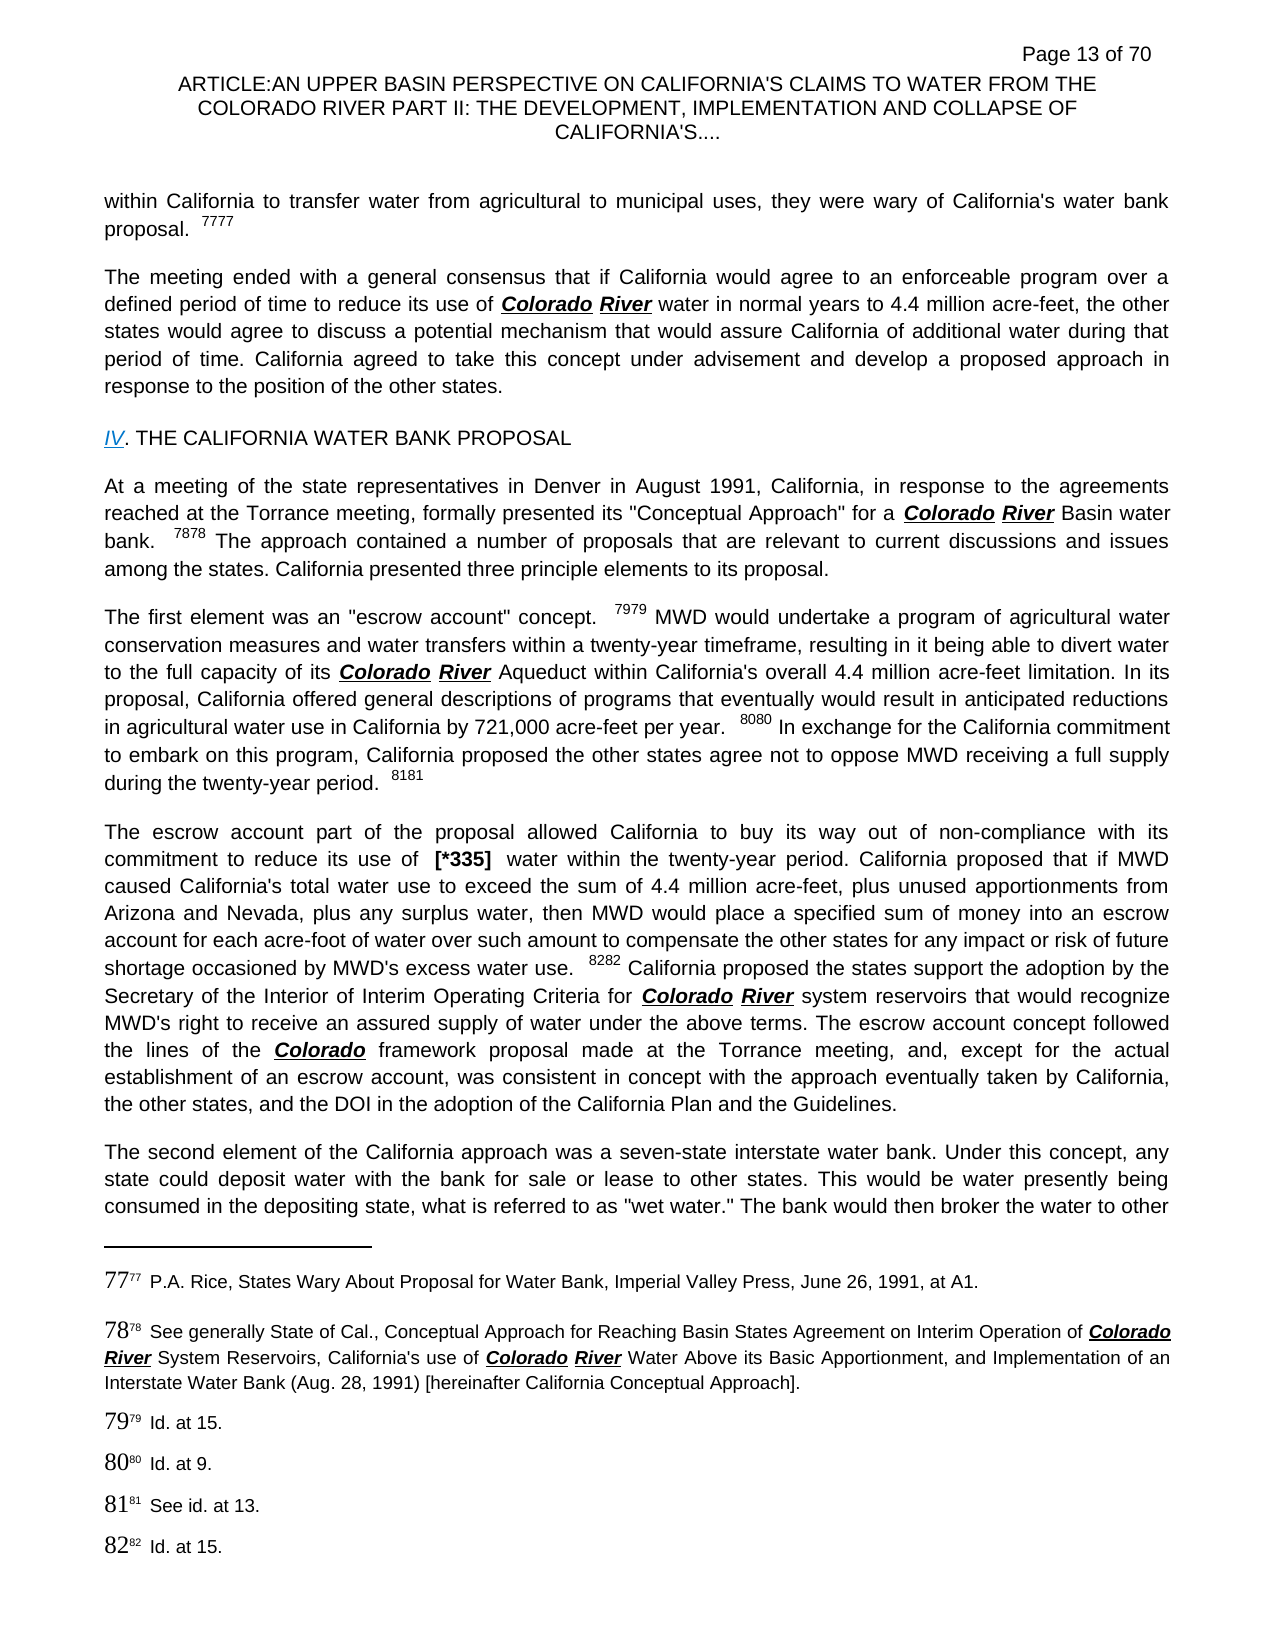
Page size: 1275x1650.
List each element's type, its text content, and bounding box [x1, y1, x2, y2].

text The meeting ended with a general consensus that if California would agree to an enforceable program over a defined period of time to reduce its use of Colorado River water in normal years to 4.4 million acre-feet, the other states would agree to discuss a potential mechanism that would assure California of additional water during that period of time. California agreed to take this concept under advisement and develop a proposed approach in response to the position of the other states. [104, 262, 1171, 397]
text IV. THE CALIFORNIA WATER BANK PROPOSAL [104, 422, 1171, 449]
text However, California continued to insist the definition of "surplus" under the Operating Criteria be more specifically defined. This definition proposed by California would increase fluctuation in the federal reservoirs on the Colorado River, make more water available for use in California, and maximize the use of water within the United States by reducing the risk of surplus deliveries of water to Mexico [*334] under the Mexican Treaty. 76 California also presented a conceptual proposal to create a seven state interstate water bank, patterned after the water bank instituted in California during the 1991 drought in the Central Valley - through which water could be purchased from willing sellers by willing buyers on an interstate basis. Although the other states applauded burgeoning negotiations within California to transfer water from agricultural to municipal uses, they were wary of California's water bank proposal. 77 [104, 185, 1171, 241]
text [104, 1137, 1171, 1218]
text The escrow account part of the proposal allowed California to buy its way out of non-compliance with its commitment to reduce its use of [*335] water within the twenty-year period. California proposed that if MWD caused California's total water use to exceed the sum of 4.4 million acre-feet, plus unused apportionments from Arizona and Nevada, plus any surplus water, then MWD would place a specified sum of money into an escrow account for each acre-foot of water over such amount to compensate the other states for any impact or risk of future shortage occasioned by MWD's excess water use. 82 California proposed the states support the adoption by the Secretary of the Interior of Interim Operating Criteria for Colorado River system reservoirs that would recognize MWD's right to receive an assured supply of water under the above terms. The escrow account concept followed the lines of the Colorado framework proposal made at the Torrance meeting, and, except for the actual establishment of an escrow account, was consistent in concept with the approach eventually taken by California, the other states, and the DOI in the adoption of the California Plan and the Guidelines. [104, 817, 1171, 1116]
text The first element was an "escrow account" concept. 79 MWD would undertake a program of agricultural water conservation measures and water transfers within a twenty-year timeframe, resulting in it being able to divert water to the full capacity of its Colorado River Aqueduct within California's overall 4.4 million acre-feet limitation. In its proposal, California offered general descriptions of programs that eventually would result in anticipated reductions in agricultural water use in California by 721,000 acre-feet per year. 80 In exchange for the California commitment to embark on this program, California proposed the other states agree not to oppose MWD receiving a full supply during the twenty-year period. 81 [104, 601, 1171, 796]
text At a meeting of the state representatives in Denver in August 1991, California, in response to the agreements reached at the Torrance meeting, formally presented its "Conceptual Approach" for a Colorado River Basin water bank. 78 The approach contained a number of proposals that are relevant to current discussions and issues among the states. California presented three principle elements to its proposal. [104, 470, 1171, 580]
